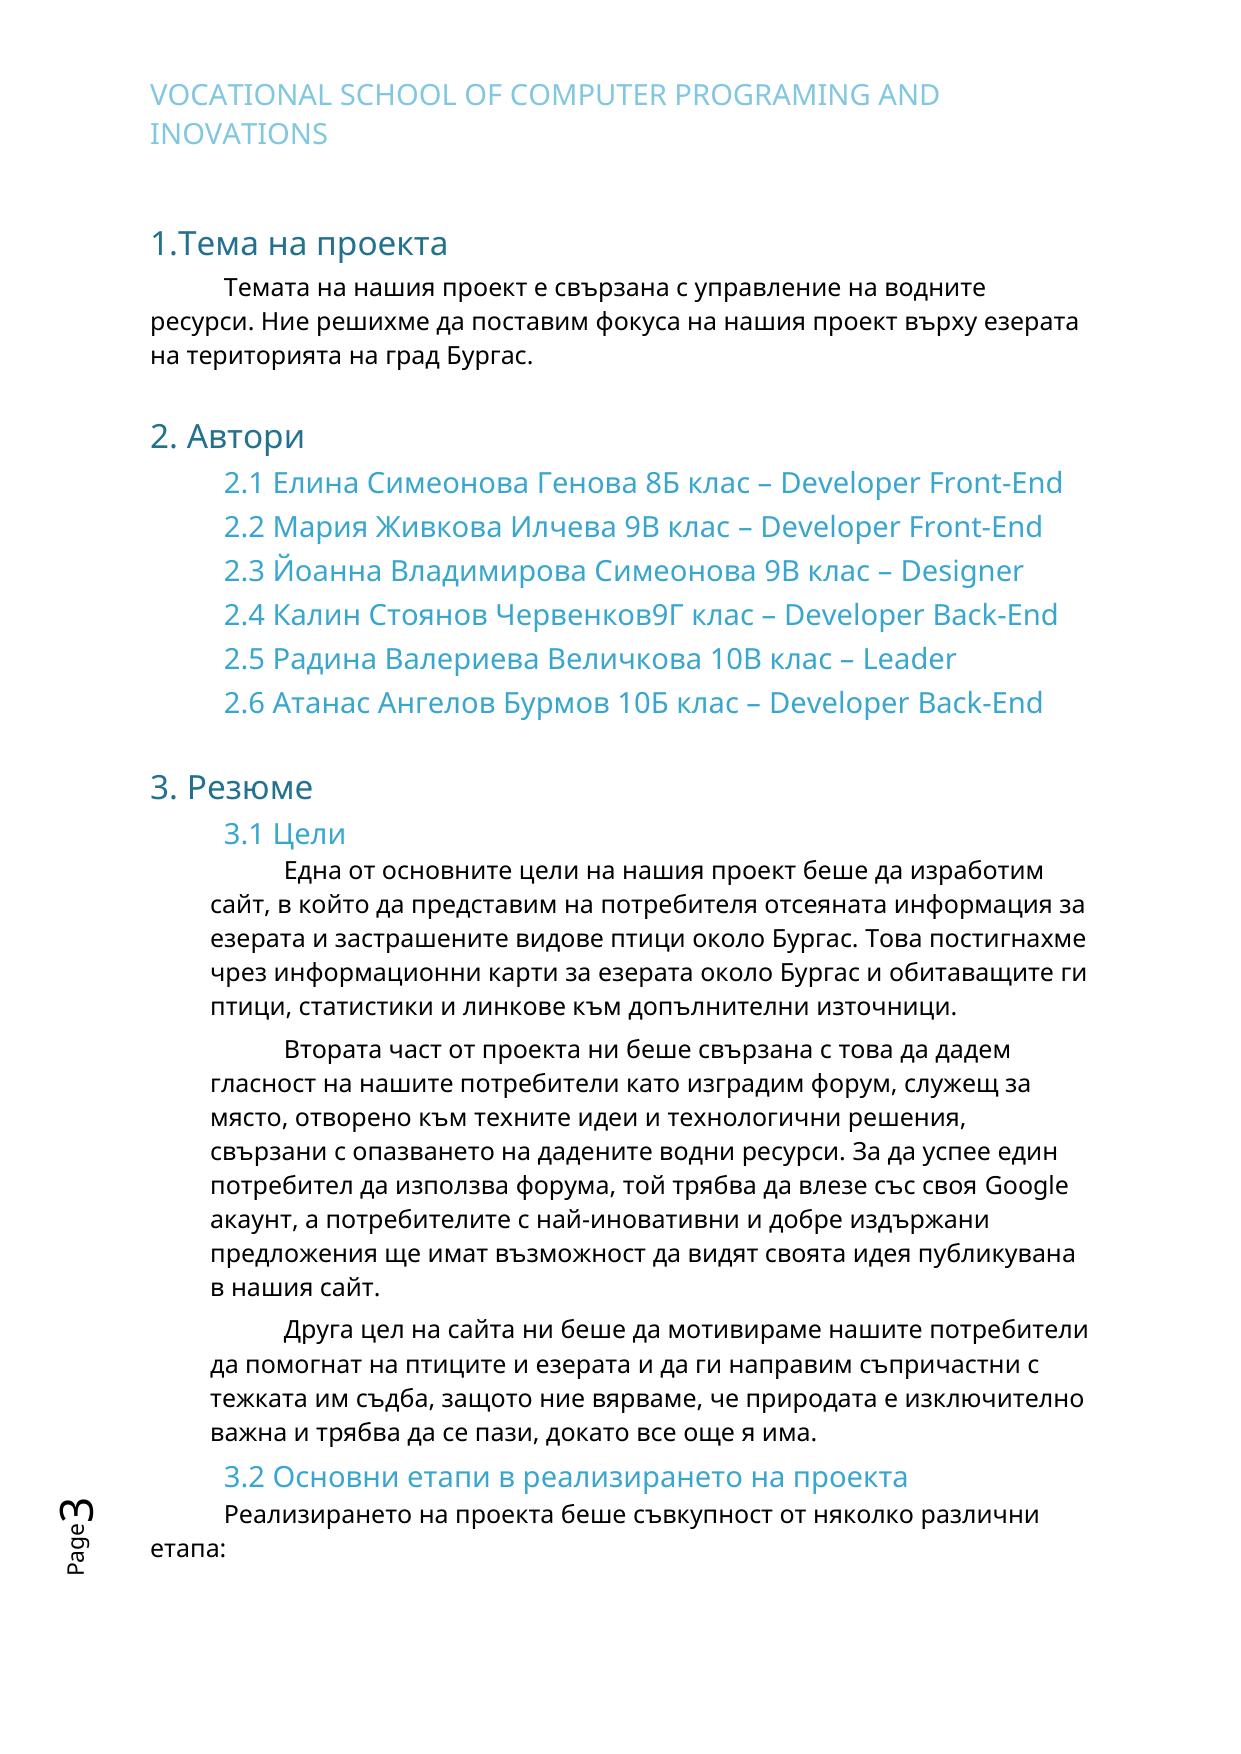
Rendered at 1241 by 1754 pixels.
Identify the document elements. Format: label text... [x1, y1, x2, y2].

subtitle 2.1 Елина Симеонова Генова 8Б клас – Developer Front-End [150, 463, 1090, 502]
subtitle 3.2 Основни етапи в реализирането на проекта [150, 1457, 1090, 1496]
subtitle 2.3 Йоанна Владимирова Симеонова 9В клас – Designer [150, 551, 1090, 590]
subtitle 2.6 Атанас Ангелов Бурмов 10Б клас – Developer Back-End [150, 682, 1090, 722]
text Една от основните цели на нашия проект беше да изработим сайт, в който да представим на потребителя отсеяната информация за езерата и застрашените видове птици около Бургас. Това постигнахме чрез информационни карти за езерата около Бургас и обитаващите ги птици, статистики и линкове към допълнителни източници. [210, 853, 1090, 1023]
text Втората част от проекта ни беше свързана с това да дадем гласност на нашите потребители като изградим форум, служещ за място, отворено към техните идеи и технологични решения, свързани с опазването на дадените водни ресурси. За да успее един потребител да използва форума, той трябва да влезе със своя Google акаунт, а потребителите с най-иновативни и добре издържани предложения ще имат възможност да видят своята идея публикувана в нашия сайт. [210, 1031, 1090, 1304]
subtitle 1.Тема на проекта [150, 220, 1090, 265]
subtitle 2. Автори [150, 413, 1090, 459]
subtitle 3. Резюме [150, 763, 1090, 809]
subtitle 2.2 Мария Живкова Илчева 9В клас – Developer Front-End [150, 507, 1090, 546]
text Реализирането на проекта беше съвкупност от няколко различни етапа: [150, 1496, 1090, 1564]
subtitle 3.1 Цели [150, 813, 1090, 853]
subtitle 2.5 Радина Валериева Величкова 10В клас – Leader [150, 638, 1090, 678]
text Темата на нашия проект е свързана с управление на водните ресурси. Ние решихме да поставим фокуса на нашия проект върху езерата на територията на град Бургас. [150, 269, 1090, 372]
subtitle 2.4 Калин Стоянов Червенков9Г клас – Developer Back-End [150, 594, 1090, 634]
text Друга цел на сайта ни беше да мотивираме нашите потребители да помогнат на птиците и езерата и да ги направим съпричастни с тежката им съдба, защото ние вярваме, че природата е изключително важна и трябва да се пази, докато все още я има. [210, 1312, 1090, 1448]
